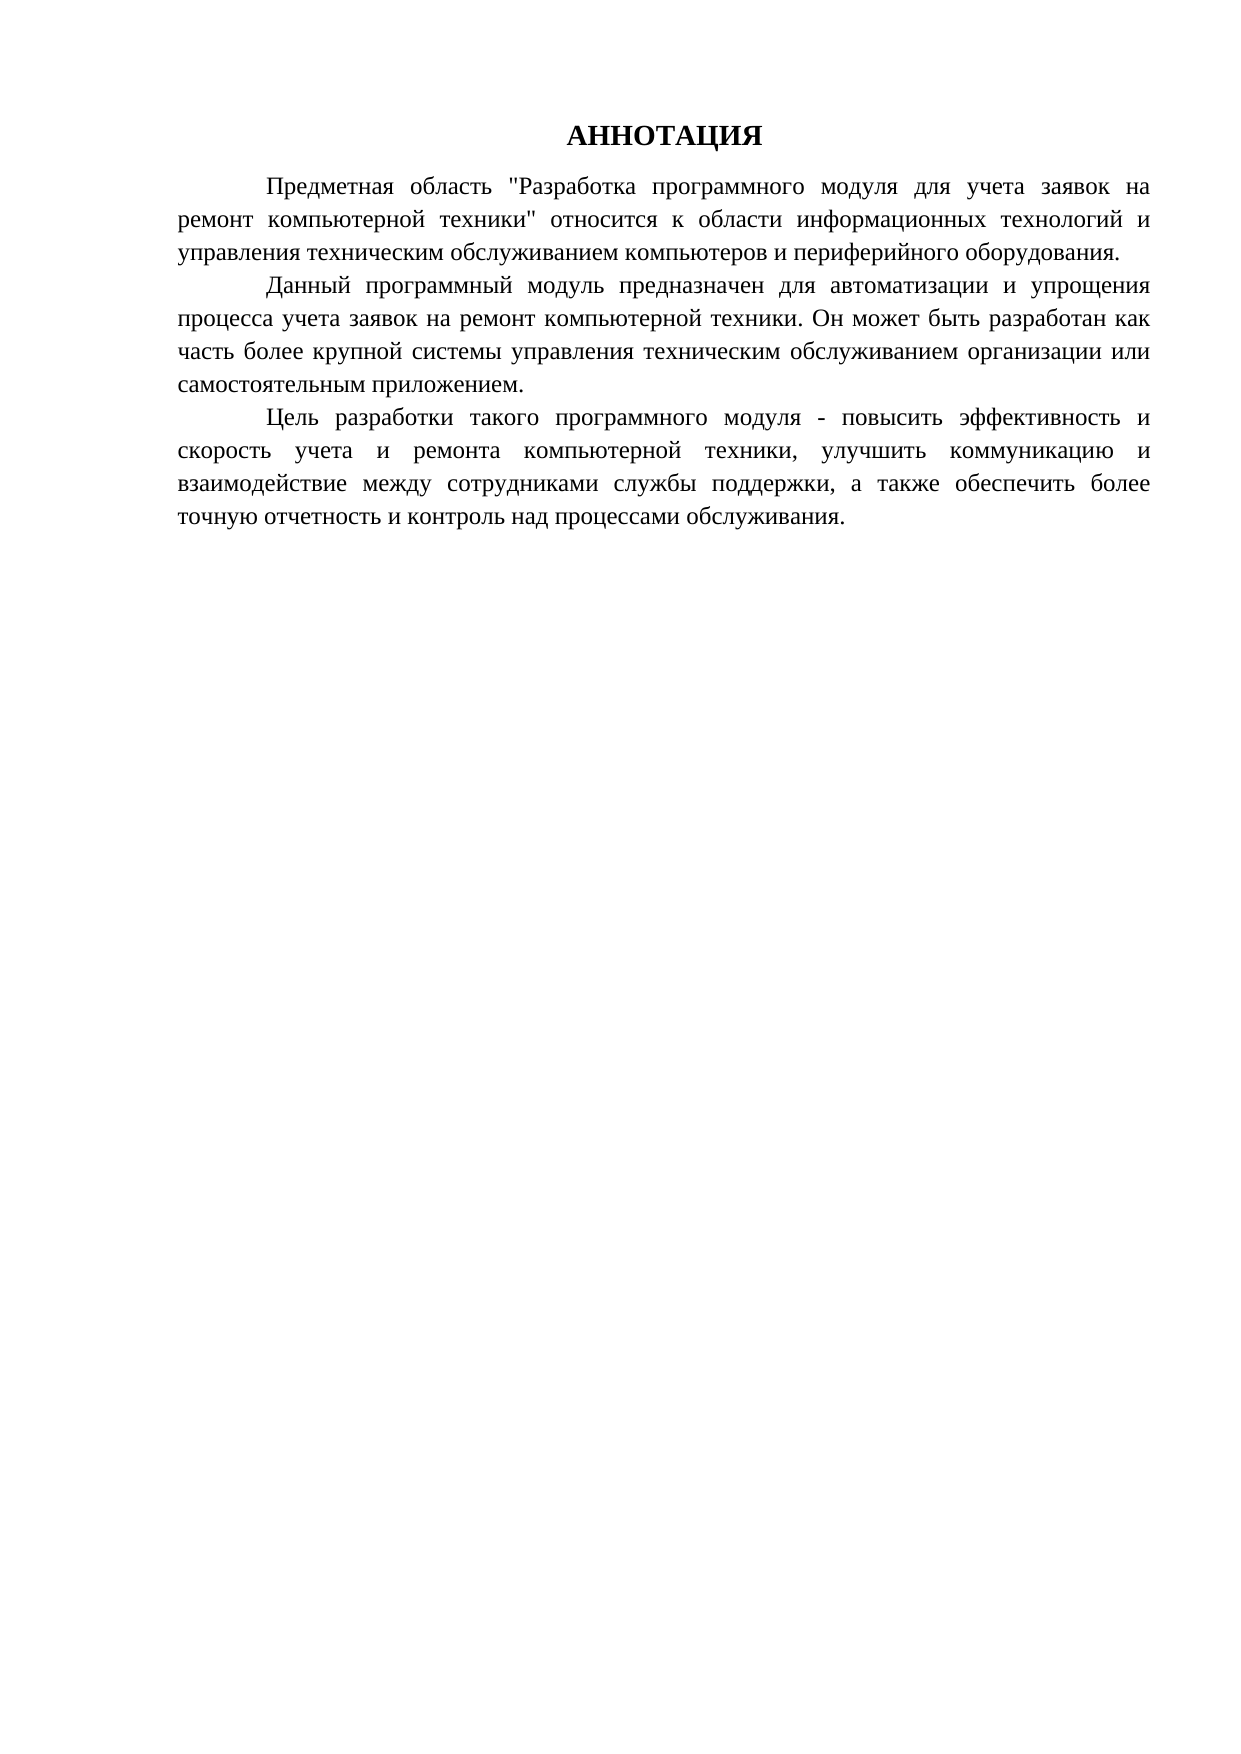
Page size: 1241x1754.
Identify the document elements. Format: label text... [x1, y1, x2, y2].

text АННОТАЦИЯ [177, 118, 1152, 152]
text Данный программный модуль предназначен для автоматизации и упрощения процесса учета заявок на ремонт компьютерной техники. Он может быть разработан как часть более крупной системы управления техническим обслуживанием организации или самостоятельным приложением. [177, 270, 1152, 398]
text Предметная область "Разработка программного модуля для учета заявок на ремонт компьютерной техники" относится к области информационных технологий и управления техническим обслуживанием компьютеров и периферийного оборудования. [177, 171, 1152, 266]
text Цель разработки такого программного модуля - повысить эффективность и скорость учета и ремонта компьютерной техники, улучшить коммуникацию и взаимодействие между сотрудниками службы поддержки, а также обеспечить более точную отчетность и контроль над процессами обслуживания. [177, 402, 1152, 530]
